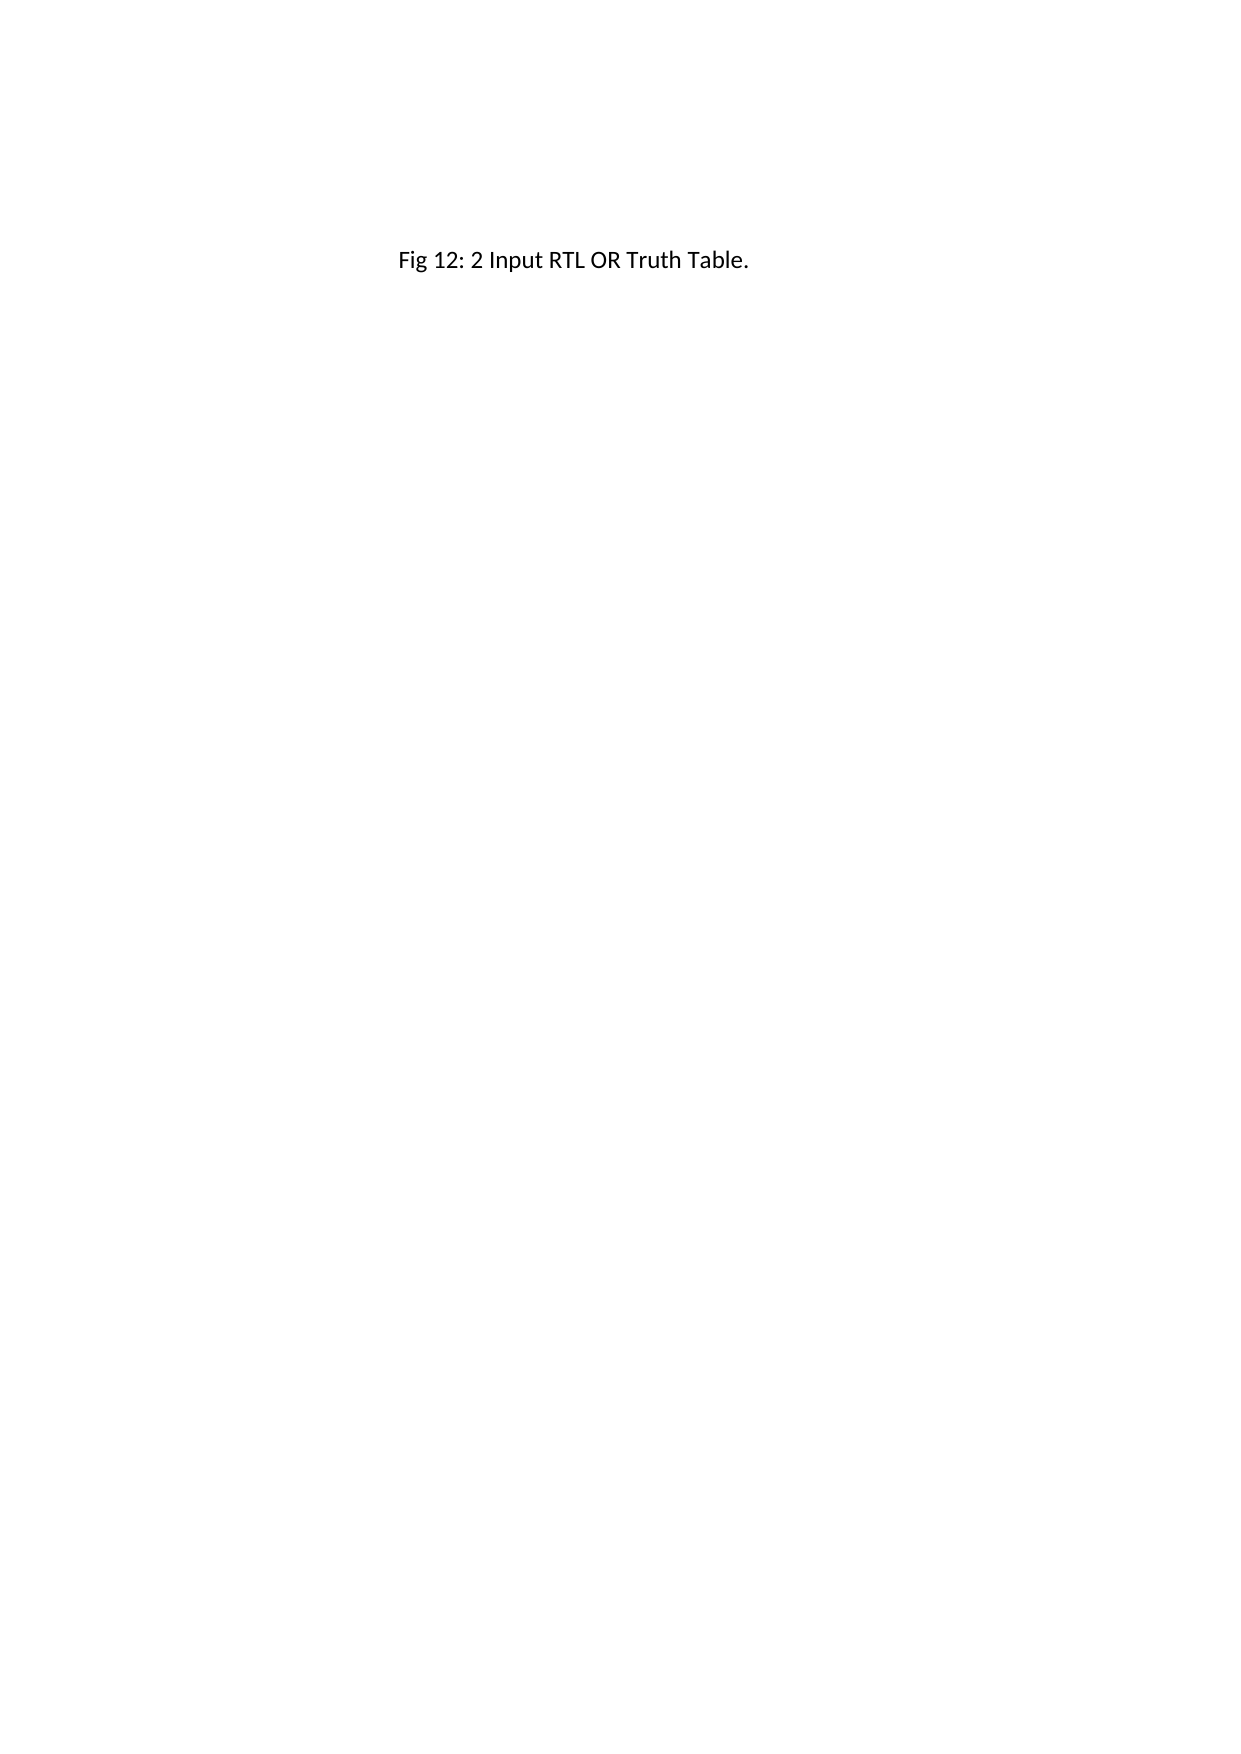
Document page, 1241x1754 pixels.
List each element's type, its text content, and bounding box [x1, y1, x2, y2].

text Fig 12: 2 Input RTL OR Truth Table. [150, 244, 1090, 274]
